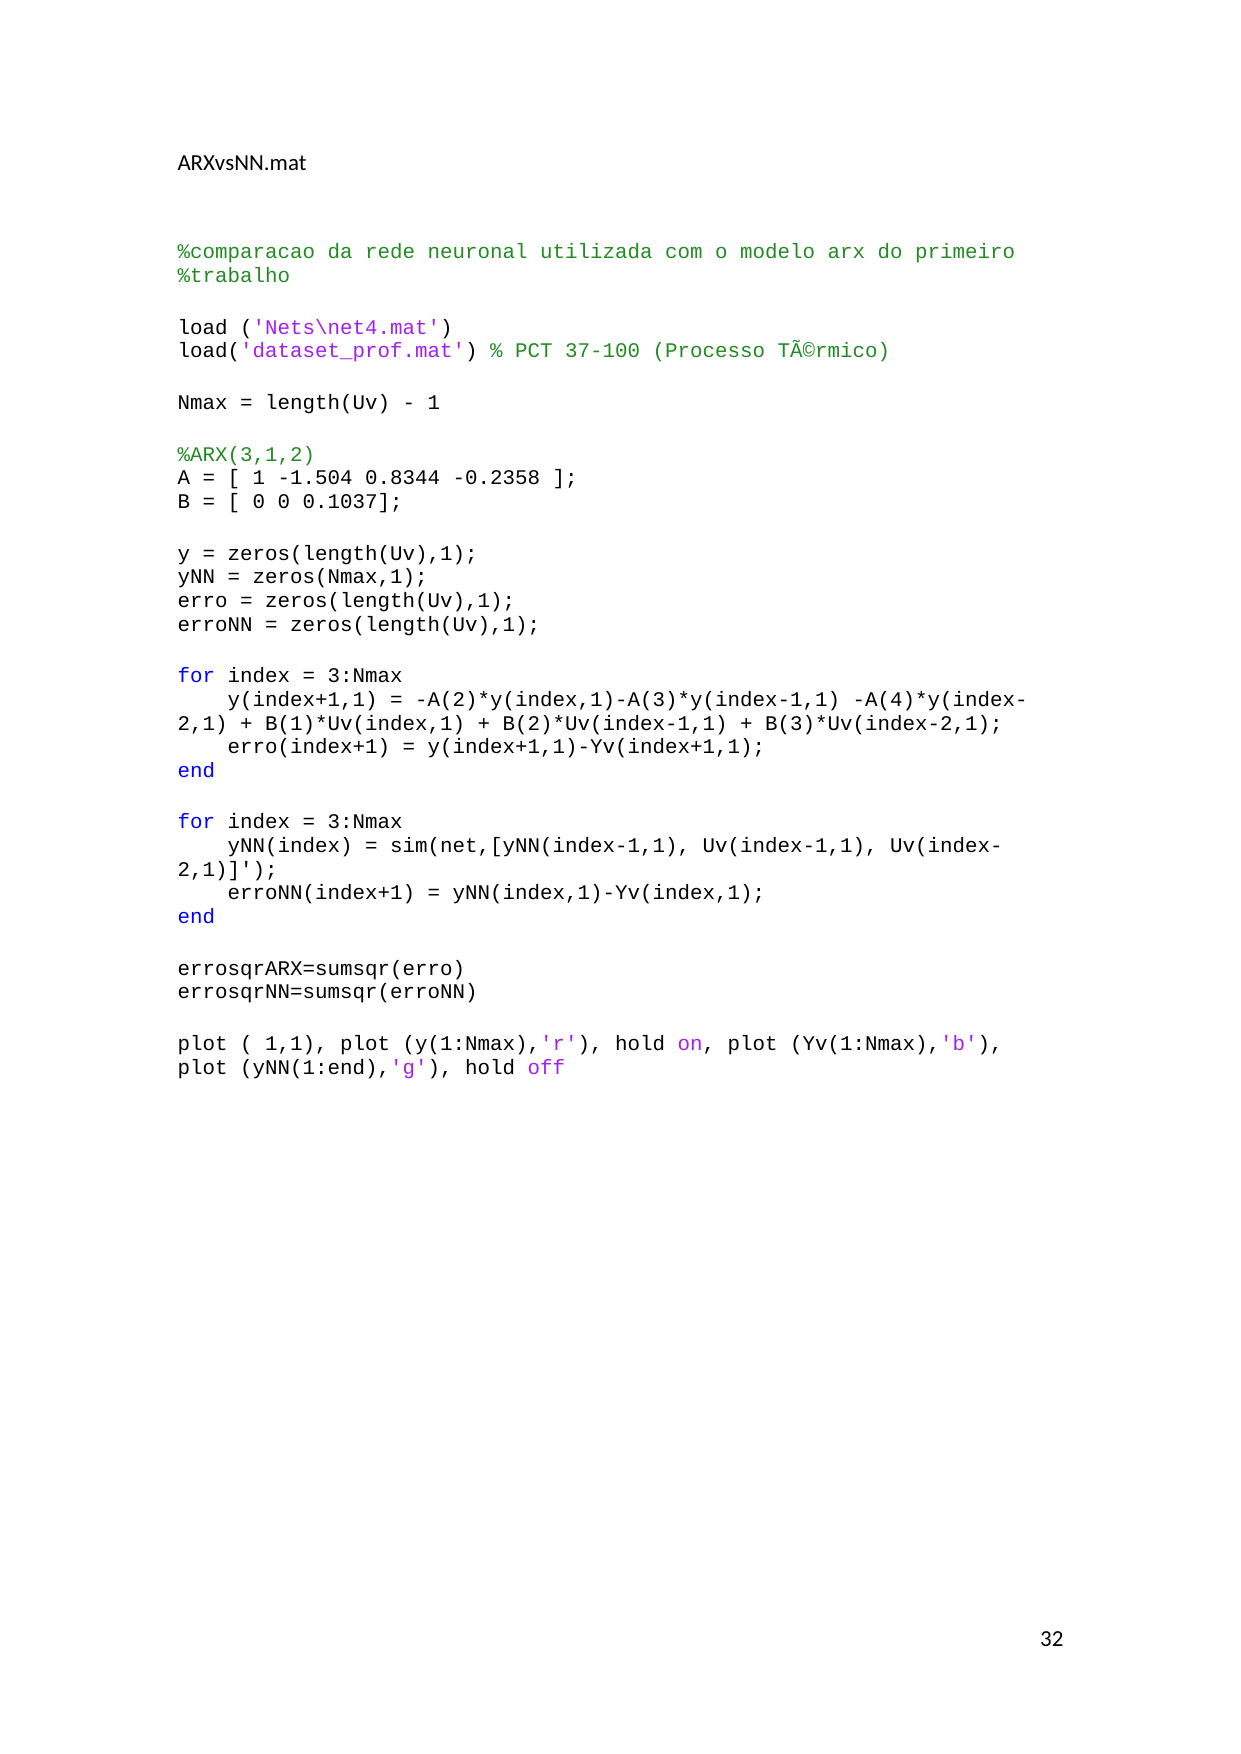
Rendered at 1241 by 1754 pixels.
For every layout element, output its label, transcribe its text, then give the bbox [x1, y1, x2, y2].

text erro = zeros(length(Uv),1); [177, 590, 1063, 613]
text errosqrARX=sumsqr(erro) [177, 958, 1063, 981]
text y(index+1,1) = -A(2)*y(index,1)-A(3)*y(index-1,1) -A(4)*y(index-2,1) + B(1)*Uv(index,1) + B(2)*Uv(index-1,1) + B(3)*Uv(index-2,1); [177, 689, 1063, 736]
text erroNN(index+1) = yNN(index,1)-Yv(index,1); [177, 882, 1063, 906]
text yNN(index) = sim(net,[yNN(index-1,1), Uv(index-1,1), Uv(index-2,1)]'); [177, 835, 1063, 882]
text B = [ 0 0 0.1037]; [177, 491, 1063, 514]
text erroNN = zeros(length(Uv),1); [177, 613, 1063, 637]
text yNN = zeros(Nmax,1); [177, 566, 1063, 590]
text A = [ 1 -1.504 0.8344 -0.2358 ]; [177, 467, 1063, 491]
text load('dataset_prof.mat') % PCT 37-100 (Processo TÃ©rmico) [177, 340, 1063, 364]
text ARXvsNN.mat [177, 148, 1063, 176]
text errosqrNN=sumsqr(erroNN) [177, 981, 1063, 1005]
text end [177, 906, 1063, 930]
text %trabalho [177, 265, 1063, 289]
text for index = 3:Nmax [177, 665, 1063, 689]
text plot ( 1,1), plot (y(1:Nmax),'r'), hold on, plot (Yv(1:Nmax),'b'), plot (yNN(1:end),'g'), hold off [177, 1033, 1063, 1080]
text for index = 3:Nmax [177, 811, 1063, 835]
text %ARX(3,1,2) [177, 444, 1063, 467]
text end [177, 760, 1063, 783]
text erro(index+1) = y(index+1,1)-Yv(index+1,1); [177, 736, 1063, 760]
text Nmax = length(Uv) - 1 [177, 392, 1063, 416]
text %comparacao da rede neuronal utilizada com o modelo arx do primeiro [177, 241, 1063, 265]
text y = zeros(length(Uv),1); [177, 543, 1063, 566]
text load ('Nets\net4.mat') [177, 317, 1063, 340]
